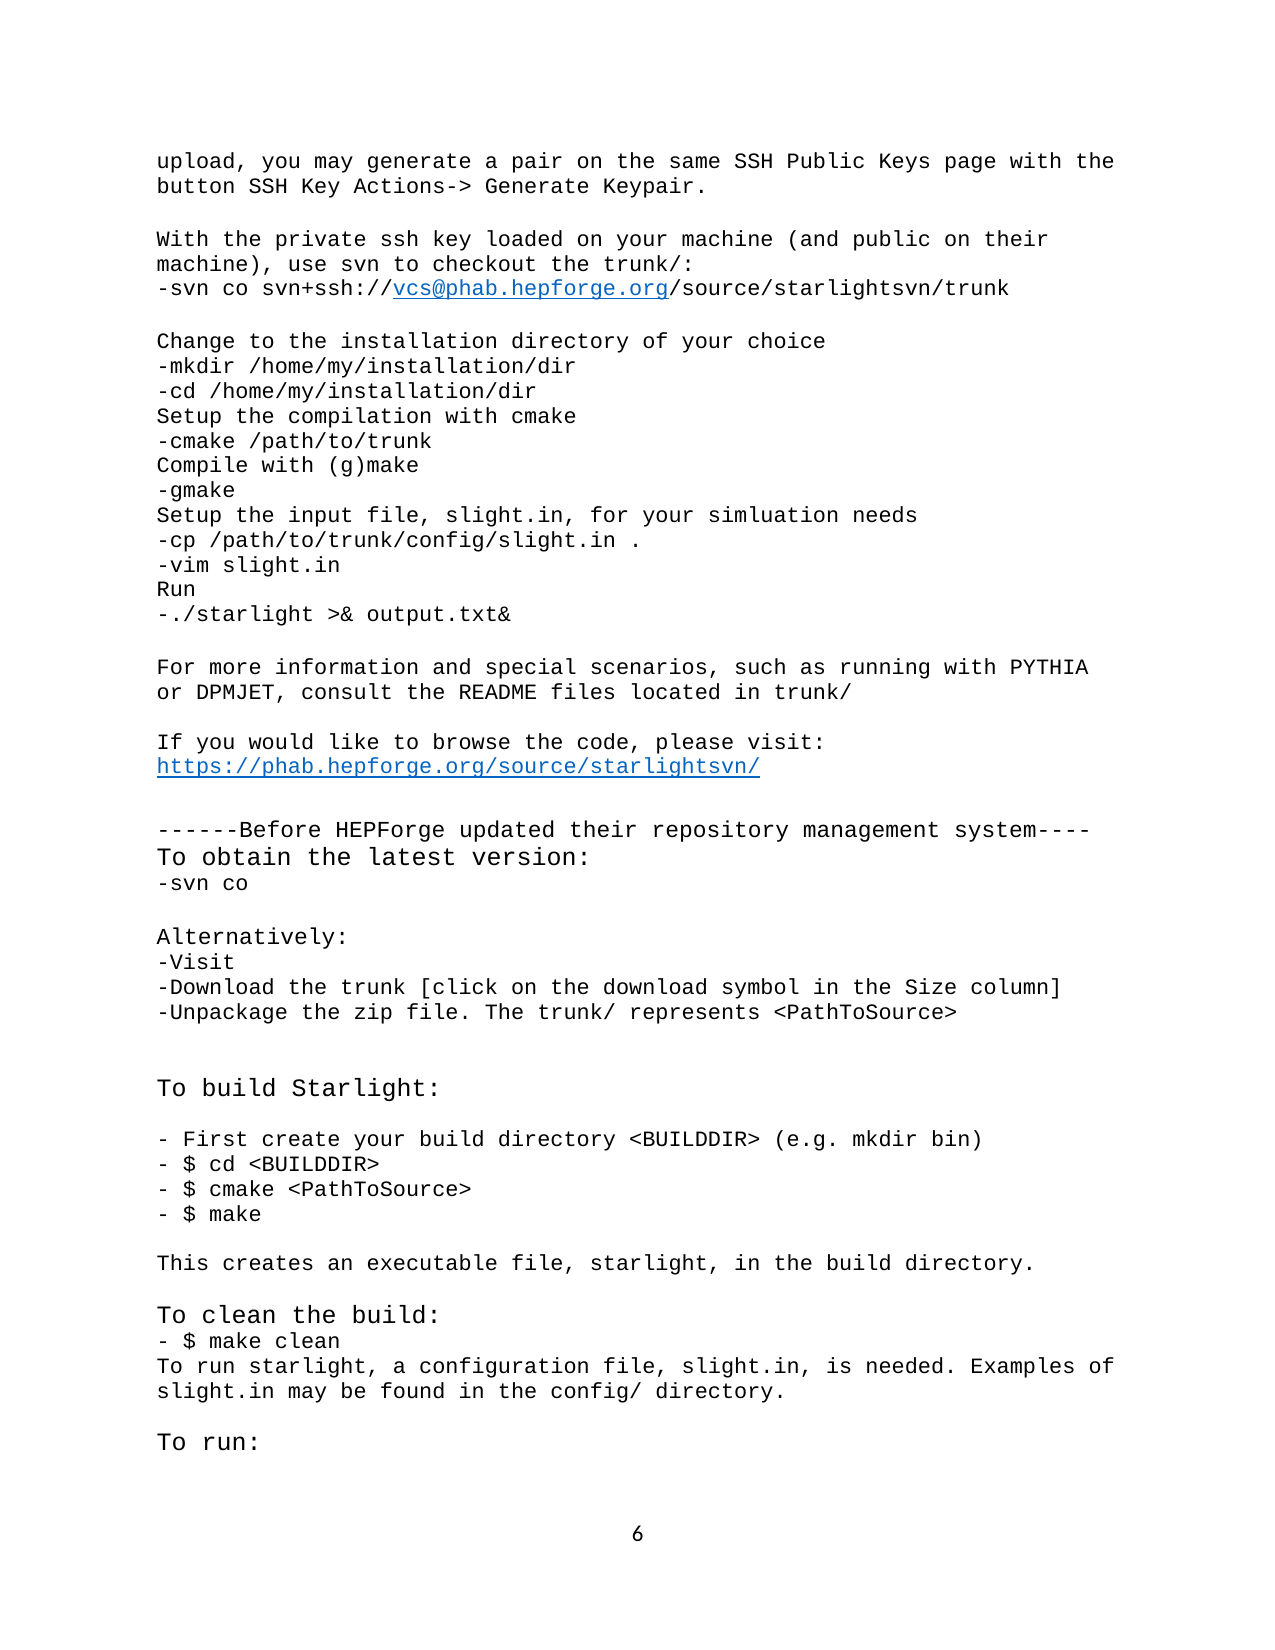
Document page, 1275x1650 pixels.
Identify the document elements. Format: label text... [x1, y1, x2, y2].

text -svn co svn+ssh://vcs@phab.hepforge.org/source/starlightsvn/trunk [156, 277, 1118, 302]
text -cp /path/to/trunk/config/slight.in . [156, 529, 1118, 554]
text To obtain the latest version: [156, 844, 1118, 872]
text slight.in may be found in the config/ directory. [156, 1380, 1118, 1405]
text Setup the compilation with cmake [156, 405, 1118, 430]
text -Visit https://starlight.hepforge.org/trac/browser [156, 952, 1118, 976]
text - $ cd <BUILDDIR> [156, 1153, 1118, 1178]
text -svn co http://starlight.hepforge.org/svn/trunk [156, 872, 1118, 897]
text Setup the input file, slight.in, for your simluation needs [156, 504, 1118, 529]
text - $ cmake <PathToSource> [156, 1178, 1118, 1203]
text This creates an executable file, starlight, in the build directory. [156, 1253, 1118, 1277]
text To clean the build: [156, 1302, 1118, 1331]
text - $ make clean [156, 1331, 1118, 1355]
text To run starlight, a configuration file, slight.in, is needed. Examples of [156, 1355, 1118, 1380]
text To run: [156, 1430, 1118, 1458]
text Run [156, 578, 1118, 603]
text - First create your build directory <BUILDDIR> (e.g. mkdir bin) [156, 1129, 1118, 1153]
text ------Before HEPForge updated their repository management system---- [156, 818, 1118, 844]
text Alternatively: [156, 926, 1118, 952]
text -vim slight.in [156, 554, 1118, 578]
text - $ make [156, 1203, 1118, 1228]
text If you would like to browse the code, please visit: https://phab.hepforge.org/source/starlightsvn/ [156, 731, 1118, 780]
text Compile with (g)make [156, 454, 1118, 479]
text -gmake [156, 479, 1118, 504]
text -cmake /path/to/trunk [156, 430, 1118, 454]
text For more information and special scenarios, such as running with PYTHIA or DPMJET, consult the README files located in trunk/ [156, 656, 1118, 706]
text -mkdir /home/my/installation/dir [156, 355, 1118, 380]
text -cd /home/my/installation/dir [156, 380, 1118, 405]
text Change to the installation directory of your choice [156, 331, 1118, 355]
text With the private ssh key loaded on your machine (and public on their machine), use svn to checkout the trunk/: [156, 228, 1118, 277]
text To build Starlight: [156, 1076, 1118, 1104]
text -./starlight >& output.txt& [156, 603, 1118, 628]
text -Download the trunk [click on the download symbol in the Size column] [156, 976, 1118, 1001]
text -Unpackage the zip file. The trunk/ represents <PathToSource> [156, 1001, 1118, 1026]
